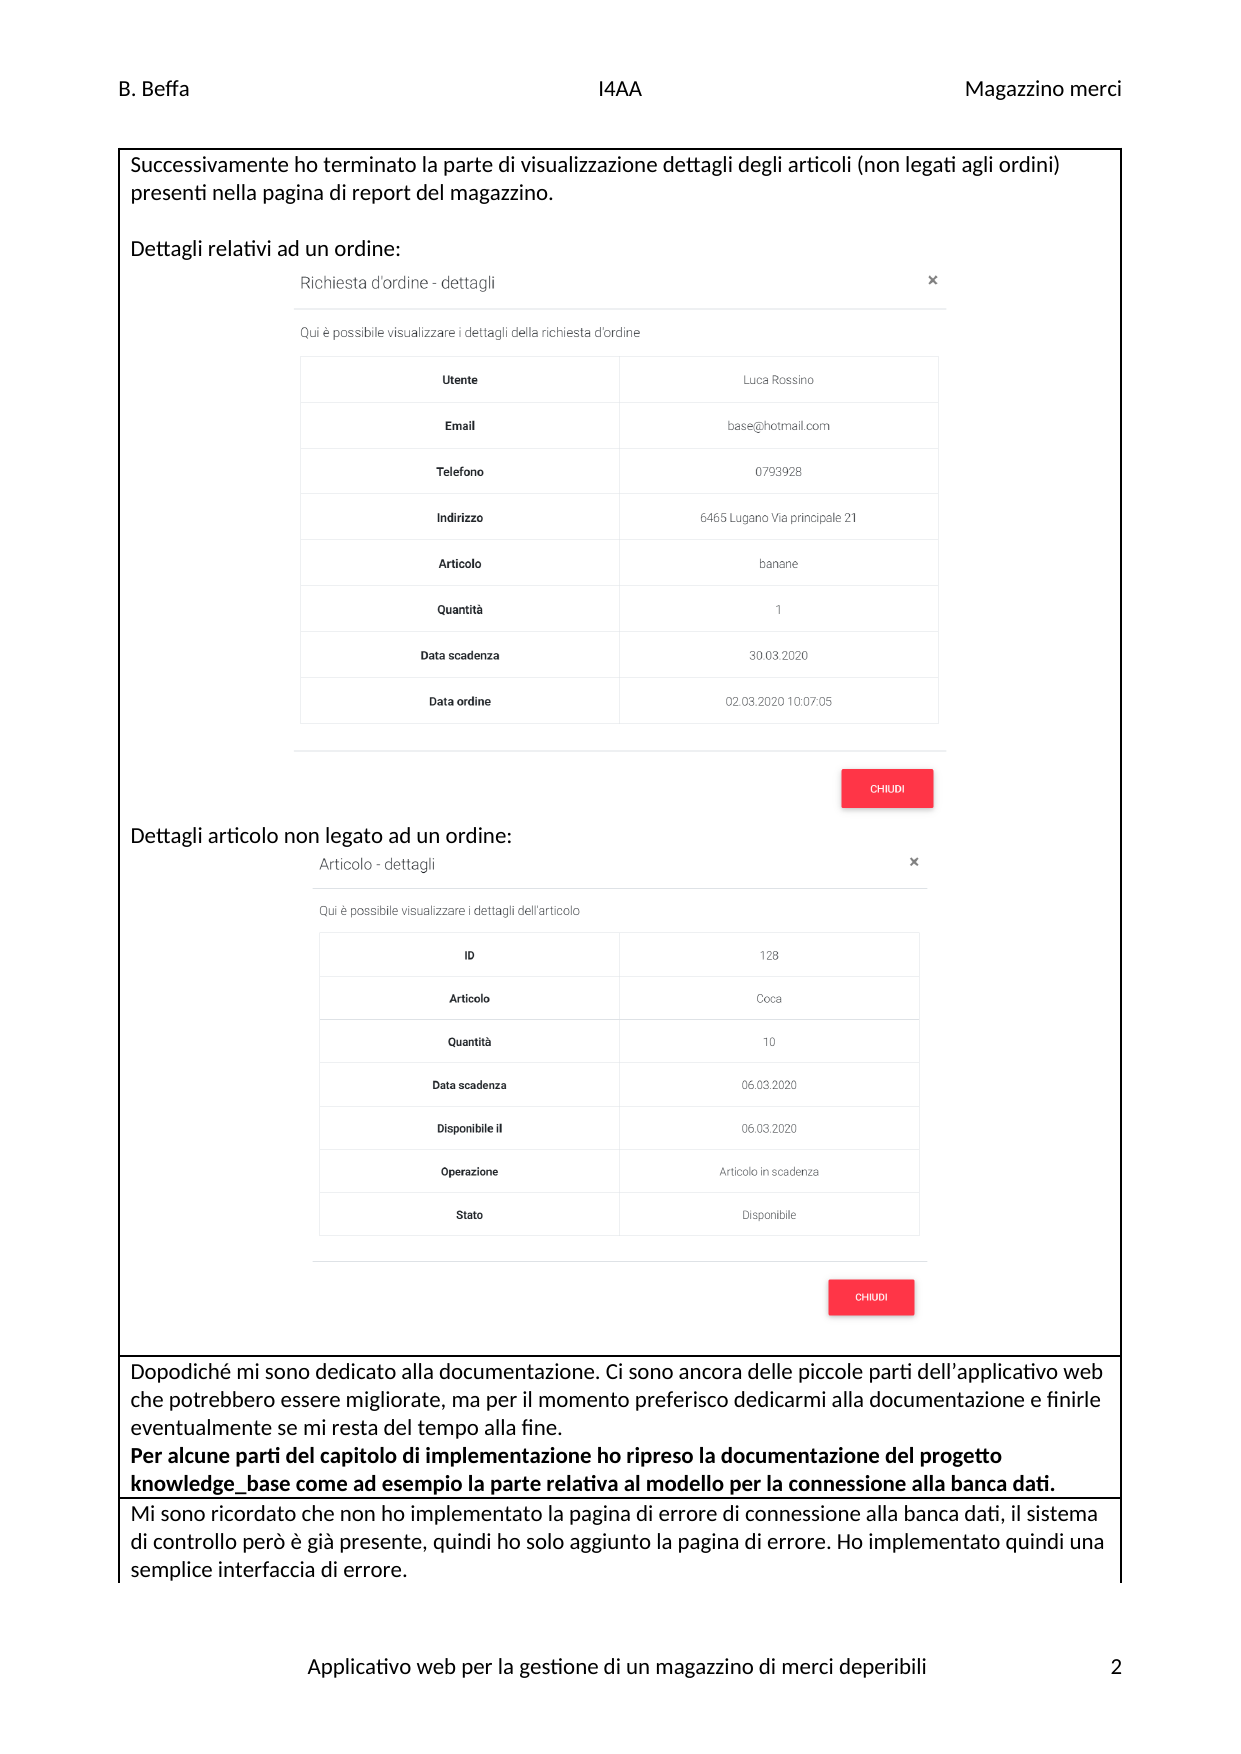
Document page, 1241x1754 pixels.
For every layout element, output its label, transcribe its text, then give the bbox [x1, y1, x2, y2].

table_header Successivamente ho terminato la parte di visualizzazione dettagli degli articoli (non legati agli ordini) presenti nella pagina di report del magazzino. Dettagli relativi ad un ordine: Dettagli articolo non legato ad un ordine: [120, 150, 1120, 1355]
table_cell Dopodiché mi sono dedicato alla documentazione. Ci sono ancora delle piccole parti dell’applicativo web che potrebbero essere migliorate, ma per il momento preferisco dedicarmi alla documentazione e finirle eventualmente se mi resta del tempo alla fine. Per alcune parti del capitolo di implementazione ho ripreso la documentazione del progetto knowledge_base come ad esempio la parte relativa al modello per la connessione alla banca dati. [120, 1357, 1120, 1497]
picture [312, 849, 928, 1327]
picture [293, 261, 947, 821]
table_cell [120, 1499, 1120, 1583]
